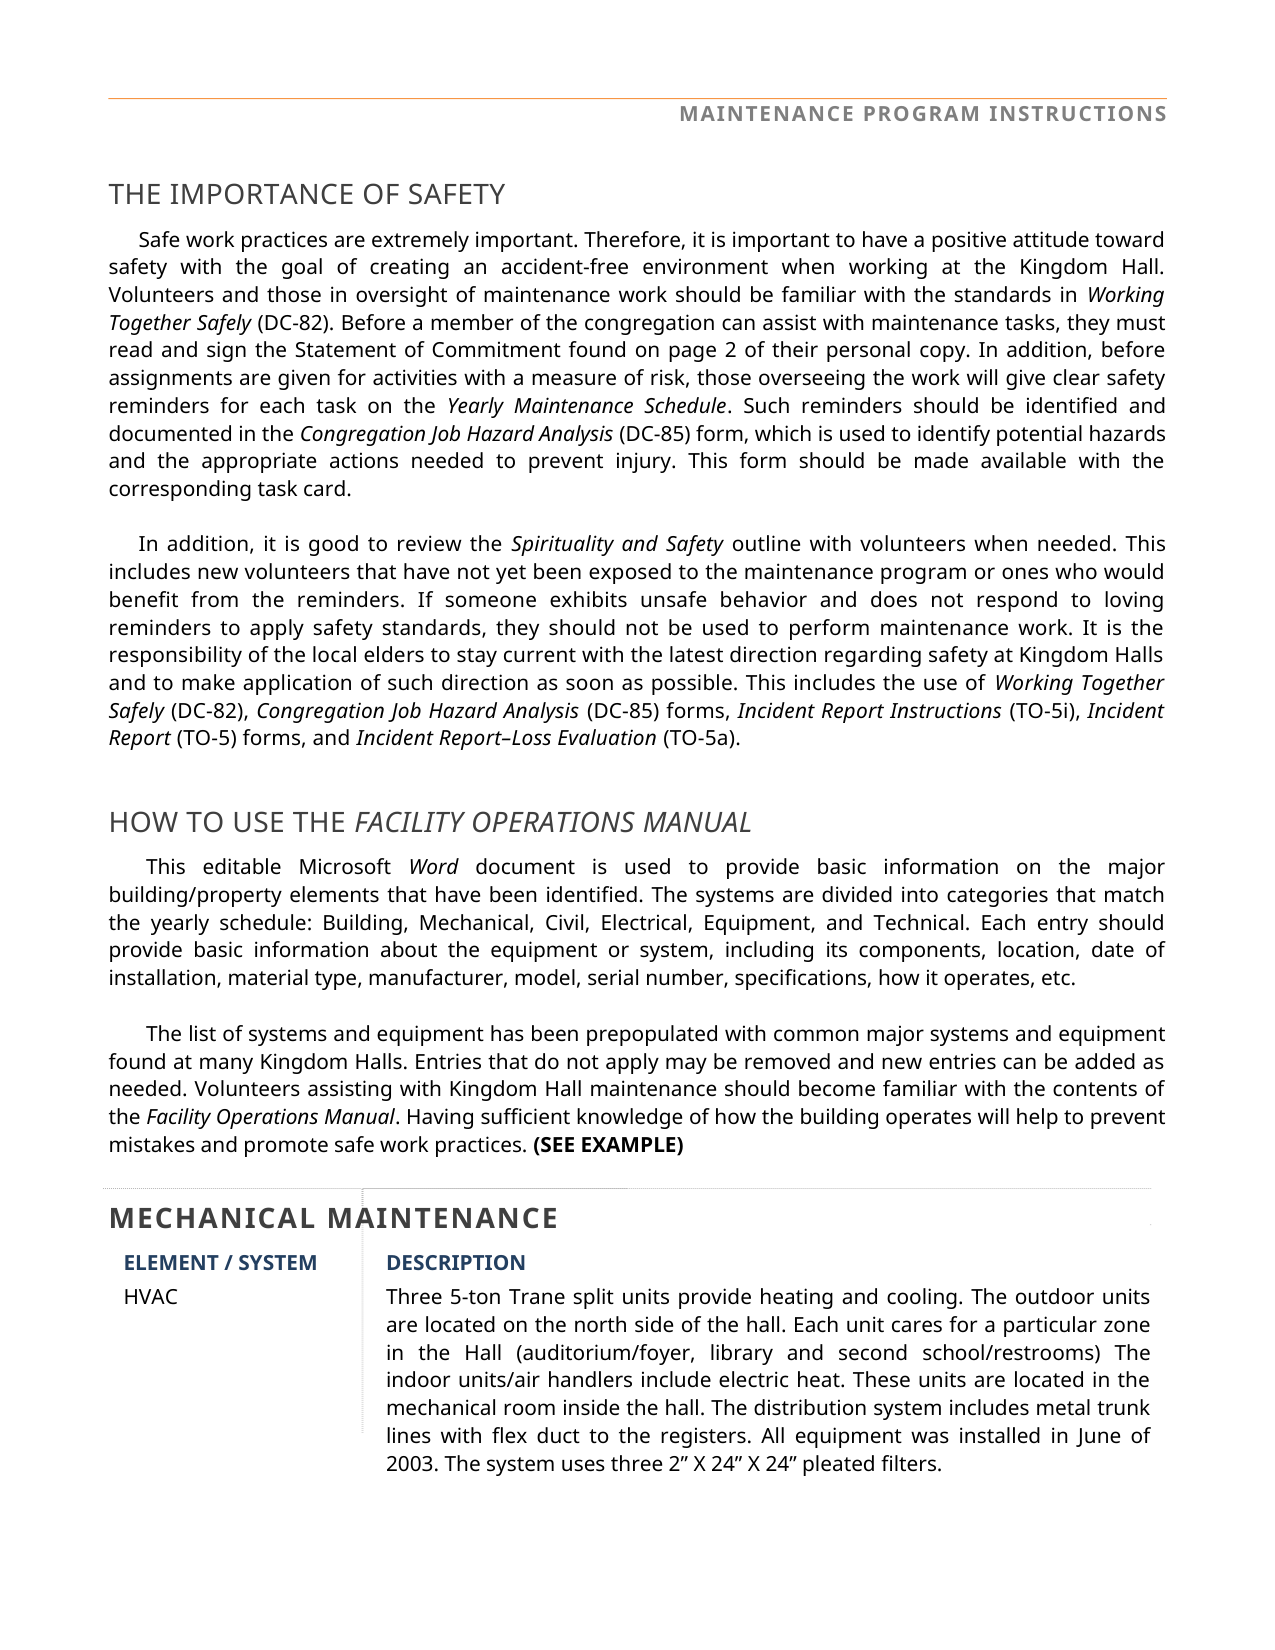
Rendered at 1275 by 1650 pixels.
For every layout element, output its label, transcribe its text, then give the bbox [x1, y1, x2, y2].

text MECHANICAL MAINTENANCE [108, 1199, 1167, 1236]
text Safe work practices are extremely important. Therefore, it is important to have a positive attitude toward safety with the goal of creating an accident-free environment when working at the Kingdom Hall. Volunteers and those in oversight of maintenance work should be familiar with the standards in Working Together Safely (DC-82). Before a member of the congregation can assist with maintenance tasks, they must read and sign the Statement of Commitment found on page 2 of their personal copy. In addition, before assignments are given for activities with a measure of risk, those overseeing the work will give clear safety reminders for each task on the Yearly Maintenance Schedule. Such reminders should be identified and documented in the Congregation Job Hazard Analysis (DC-85) form, which is used to identify potential hazards and the appropriate actions needed to prevent injury. This form should be made available with the corresponding task card. [108, 225, 1167, 502]
text THE IMPORTANCE OF SAFETY [108, 174, 1167, 212]
text MAINTENANCE PROGRAM INSTRUCTIONS [108, 100, 1167, 127]
text HOW TO USE THE FACILITY OPERATIONS MANUAL [108, 802, 1167, 840]
text ELEMENT / SYSTEM DESCRIPTION [123, 1254, 1167, 1275]
text This editable Microsoft Word document is used to provide basic information on the major building/property elements that have been identified. The systems are divided into categories that match the yearly schedule: Building, Mechanical, Civil, Electrical, Equipment, and Technical. Each entry should provide basic information about the equipment or system, including its components, location, date of installation, material type, manufacturer, model, serial number, specifications, how it operates, etc. [108, 853, 1167, 991]
text In addition, it is good to review the Spirituality and Safety outline with volunteers when needed. This includes new volunteers that have not yet been exposed to the maintenance program or ones who would benefit from the reminders. If someone exhibits unsafe behavior and does not respond to loving reminders to apply safety standards, they should not be used to perform maintenance work. It is the responsibility of the local elders to stay current with the latest direction regarding safety at Kingdom Halls and to make application of such direction as soon as possible. This includes the use of Working Together Safely (DC-82), Congregation Job Hazard Analysis (DC-85) forms, Incident Report Instructions (TO-5i), Incident Report (TO-5) forms, and Incident Report–Loss Evaluation (TO-5a). [108, 530, 1167, 751]
text The list of systems and equipment has been prepopulated with common major systems and equipment found at many Kingdom Halls. Entries that do not apply may be removed and new entries can be added as needed. Volunteers assisting with Kingdom Hall maintenance should become familiar with the contents of the Facility Operations Manual. Having sufficient knowledge of how the building operates will help to prevent mistakes and promote safe work practices. (SEE EXAMPLE) [108, 1019, 1167, 1158]
picture [102, 1188, 1152, 1433]
text HVAC Three 5-ton Trane split units provide heating and cooling. The outdoor units are located on the north side of the hall. Each unit cares for a particular zone in the Hall (auditorium/foyer, library and second school/restrooms) The indoor units/air handlers include electric heat. These units are located in the mechanical room inside the hall. The distribution system includes metal trunk lines with flex duct to the registers. All equipment was installed in June of 2003. The system uses three 2” X 24” X 24” pleated filters. [123, 1283, 1152, 1477]
